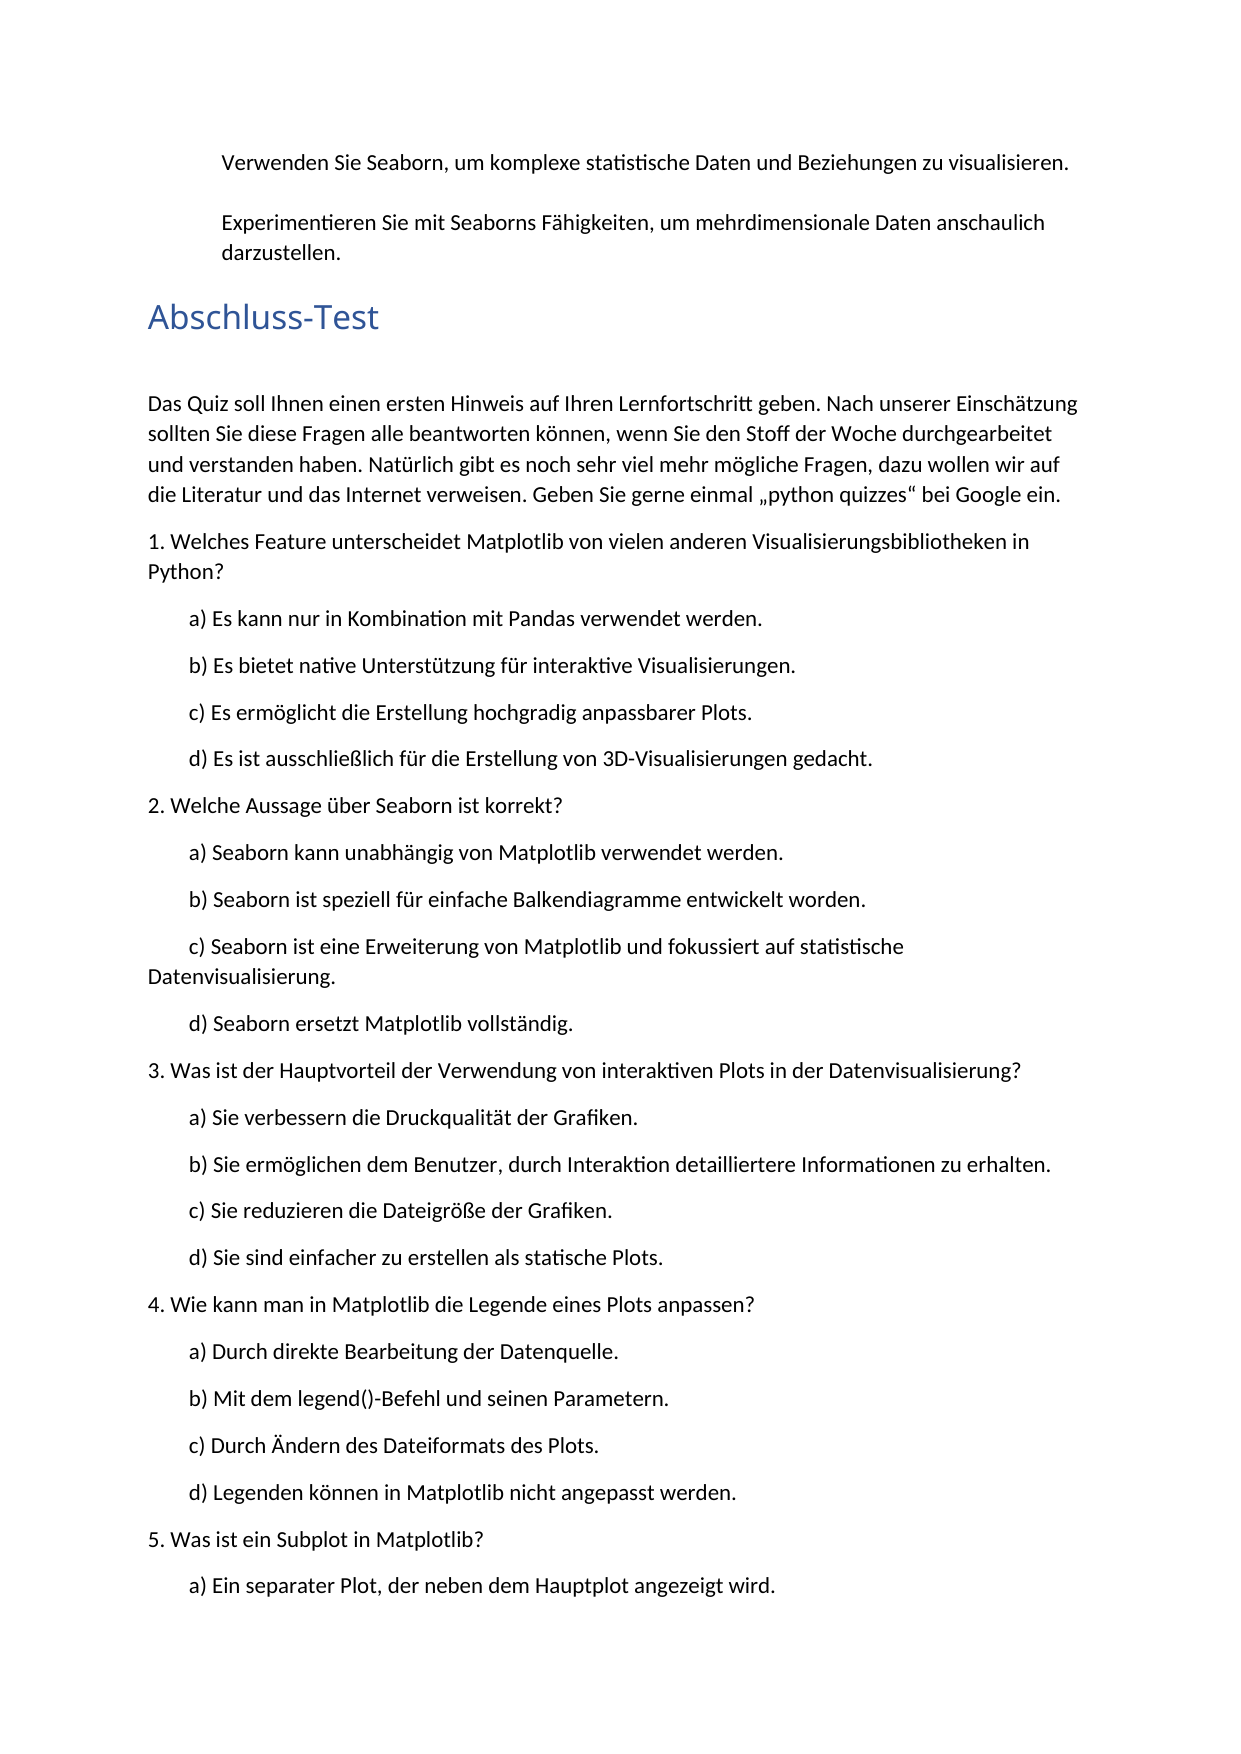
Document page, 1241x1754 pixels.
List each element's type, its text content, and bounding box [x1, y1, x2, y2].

text c) Es ermöglicht die Erstellung hochgradig anpassbarer Plots. [148, 698, 1093, 726]
text c) Seaborn ist eine Erweiterung von Matplotlib und fokussiert auf statistische Datenvisualisierung. [148, 932, 1093, 990]
text d) Sie sind einfacher zu erstellen als statische Plots. [148, 1243, 1093, 1271]
text Verwenden Sie Seaborn, um komplexe statistische Daten und Beziehungen zu visualisieren. Experimentieren Sie mit Seaborns Fähigkeiten, um mehrdimensionale Daten anschaulich darzustellen. [221, 148, 1093, 266]
text d) Legenden können in Matplotlib nicht angepasst werden. [148, 1478, 1093, 1506]
text d) Seaborn ersetzt Matplotlib vollständig. [148, 1009, 1093, 1037]
text d) Es ist ausschließlich für die Erstellung von 3D-Visualisierungen gedacht. [148, 744, 1093, 772]
text 2. Welche Aussage über Seaborn ist korrekt? [148, 791, 1093, 819]
text b) Sie ermöglichen dem Benutzer, durch Interaktion detailliertere Informationen zu erhalten. [148, 1150, 1093, 1178]
text a) Durch direkte Bearbeitung der Datenquelle. [148, 1337, 1093, 1365]
subtitle Abschluss-Test [148, 293, 1093, 339]
text 5. Was ist ein Subplot in Matplotlib? [148, 1525, 1093, 1553]
text 4. Wie kann man in Matplotlib die Legende eines Plots anpassen? [148, 1290, 1093, 1318]
text a) Es kann nur in Kombination mit Pandas verwendet werden. [148, 604, 1093, 632]
text a) Seaborn kann unabhängig von Matplotlib verwendet werden. [148, 838, 1093, 866]
text a) Ein separater Plot, der neben dem Hauptplot angezeigt wird. [148, 1572, 1093, 1599]
text b) Es bietet native Unterstützung für interaktive Visualisierungen. [148, 651, 1093, 679]
text 3. Was ist der Hauptvorteil der Verwendung von interaktiven Plots in der Datenvisualisierung? [148, 1056, 1093, 1084]
text Das Quiz soll Ihnen einen ersten Hinweis auf Ihren Lernfortschritt geben. Nach unserer Einschätzung sollten Sie diese Fragen alle beantworten können, wenn Sie den Stoff der Woche durchgearbeitet und verstanden haben. Natürlich gibt es noch sehr viel mehr mögliche Fragen, dazu wollen wir auf die Literatur und das Internet verweisen. Geben Sie gerne einmal „python quizzes“ bei Google ein. [148, 389, 1093, 508]
text b) Mit dem legend()-Befehl und seinen Parametern. [148, 1384, 1093, 1412]
text 1. Welches Feature unterscheidet Matplotlib von vielen anderen Visualisierungsbibliotheken in Python? [148, 527, 1093, 585]
text c) Durch Ändern des Dateiformats des Plots. [148, 1431, 1093, 1459]
text a) Sie verbessern die Druckqualität der Grafiken. [148, 1103, 1093, 1131]
text c) Sie reduzieren die Dateigröße der Grafiken. [148, 1197, 1093, 1224]
text b) Seaborn ist speziell für einfache Balkendiagramme entwickelt worden. [148, 885, 1093, 913]
